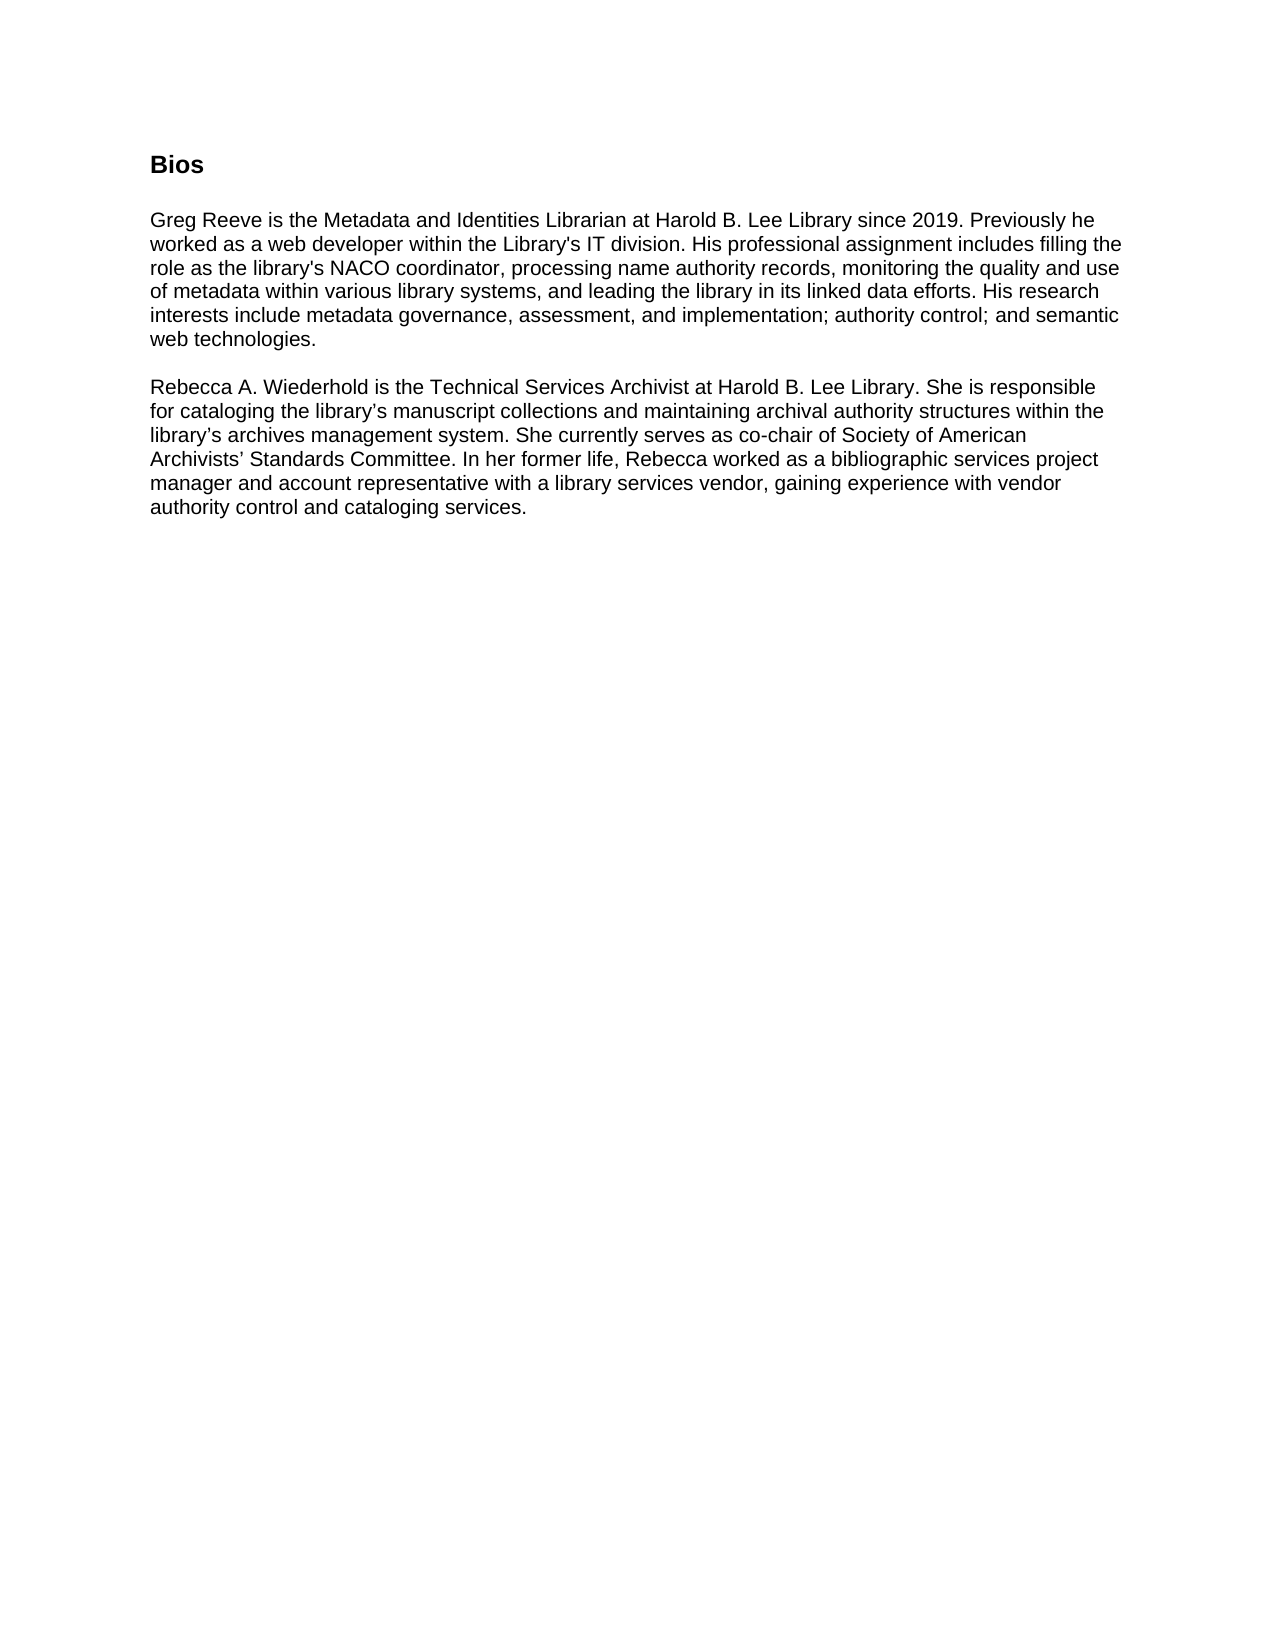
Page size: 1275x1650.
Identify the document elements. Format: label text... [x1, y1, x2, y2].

text Bios [150, 150, 1125, 179]
text Rebecca A. Wiederhold is the Technical Services Archivist at Harold B. Lee Library. She is responsible for cataloging the library’s manuscript collections and maintaining archival authority structures within the library’s archives management system. She currently serves as co-chair of Society of American Archivists’ Standards Committee. In her former life, Rebecca worked as a bibliographic services project manager and account representative with a library services vendor, gaining experience with vendor authority control and cataloging services. [150, 375, 1125, 519]
text Greg Reeve is the Metadata and Identities Librarian at Harold B. Lee Library since 2019. Previously he worked as a web developer within the Library's IT division. His professional assignment includes filling the role as the library's NACO coordinator, processing name authority records, monitoring the quality and use of metadata within various library systems, and leading the library in its linked data efforts. His research interests include metadata governance, assessment, and implementation; authority control; and semantic web technologies. [150, 207, 1125, 351]
